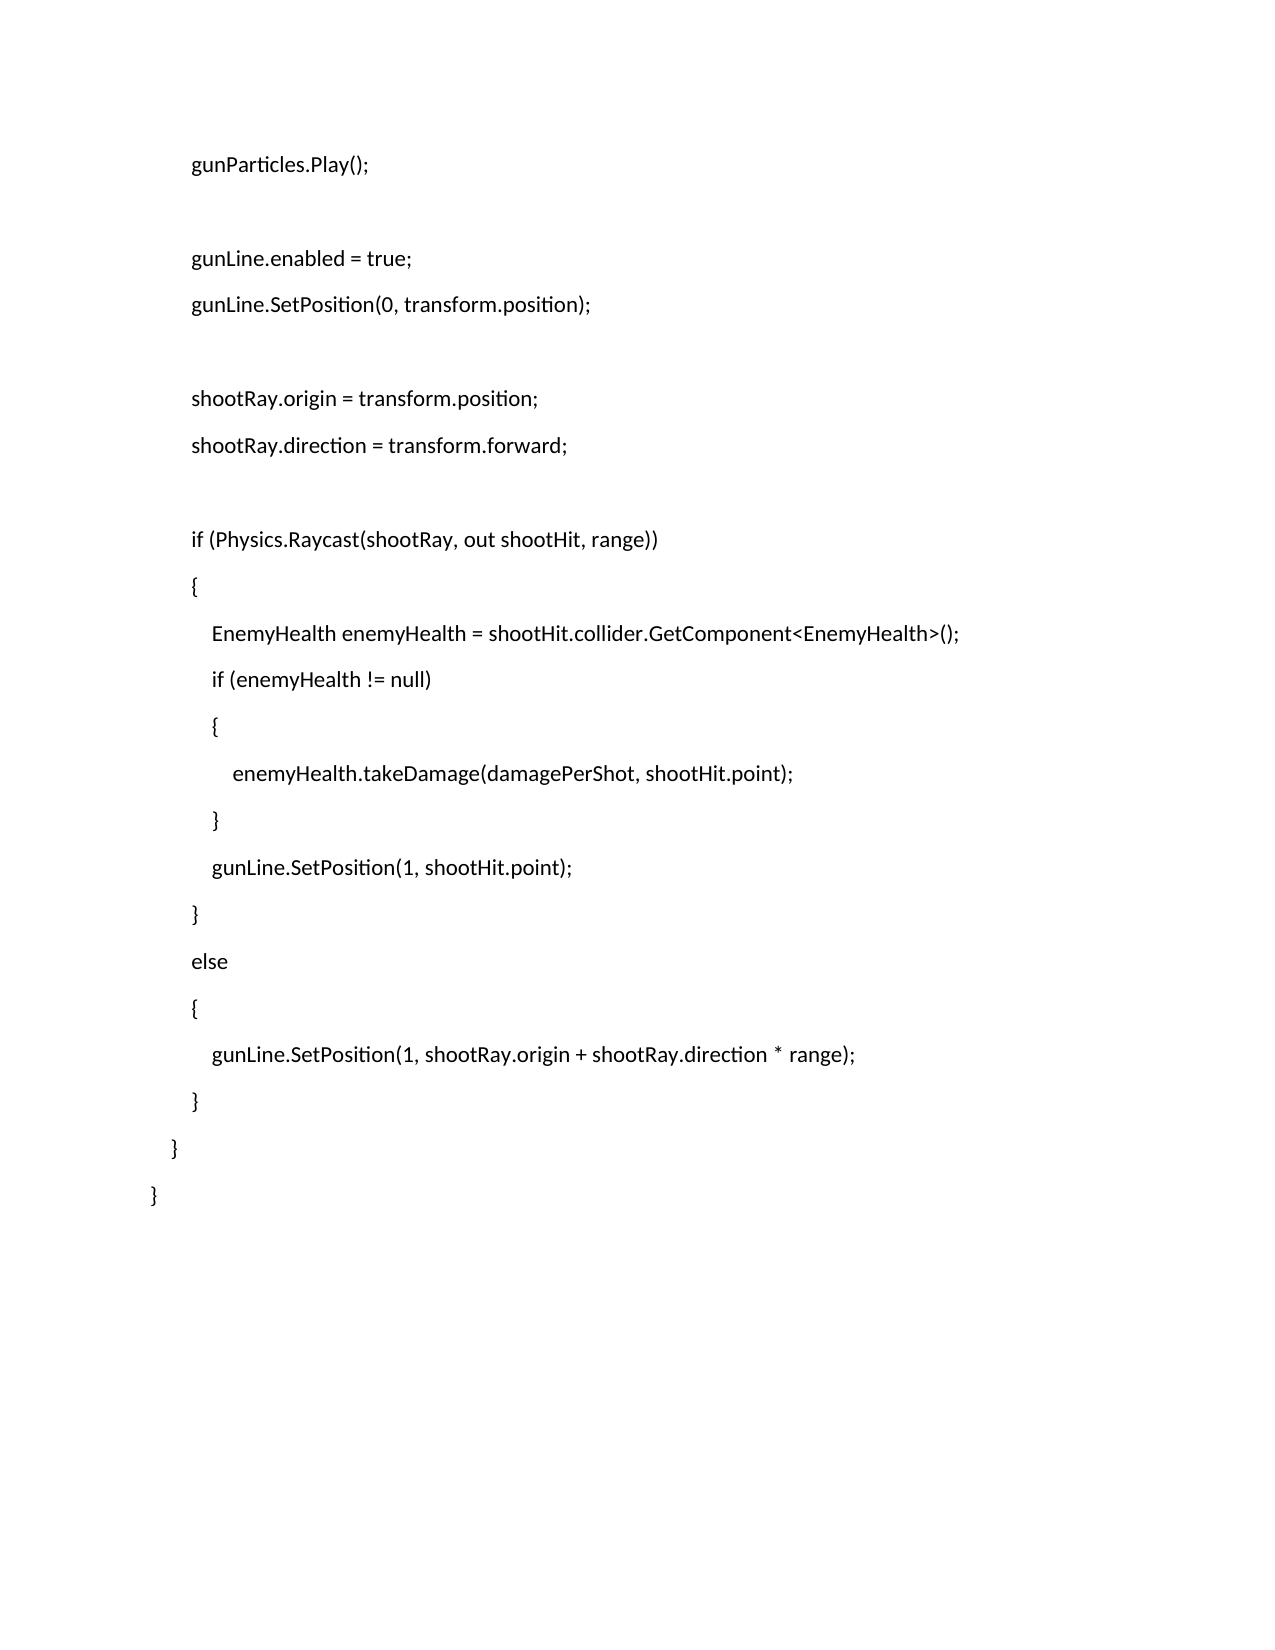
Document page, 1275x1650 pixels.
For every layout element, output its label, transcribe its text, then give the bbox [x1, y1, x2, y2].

text if (enemyHealth != null) [150, 666, 1125, 694]
text shootRay.origin = transform.position; [150, 384, 1125, 412]
text gunLine.SetPosition(0, transform.position); [150, 291, 1125, 319]
text else [150, 947, 1125, 975]
text EnemyHealth enemyHealth = shootHit.collider.GetComponent<EnemyHealth>(); [150, 619, 1125, 647]
text } [150, 1134, 1125, 1162]
text gunParticles.Play(); [150, 150, 1125, 178]
text { [150, 994, 1125, 1022]
text } [150, 900, 1125, 928]
text gunLine.enabled = true; [150, 244, 1125, 272]
text if (Physics.Raycast(shootRay, out shootHit, range)) [150, 525, 1125, 553]
text { [150, 712, 1125, 741]
text } [150, 806, 1125, 834]
text { [150, 572, 1125, 600]
text } [150, 1181, 1125, 1209]
text enemyHealth.takeDamage(damagePerShot, shootHit.point); [150, 759, 1125, 787]
text } [150, 1087, 1125, 1116]
text gunLine.SetPosition(1, shootRay.origin + shootRay.direction * range); [150, 1041, 1125, 1069]
text gunLine.SetPosition(1, shootHit.point); [150, 853, 1125, 881]
text shootRay.direction = transform.forward; [150, 431, 1125, 459]
